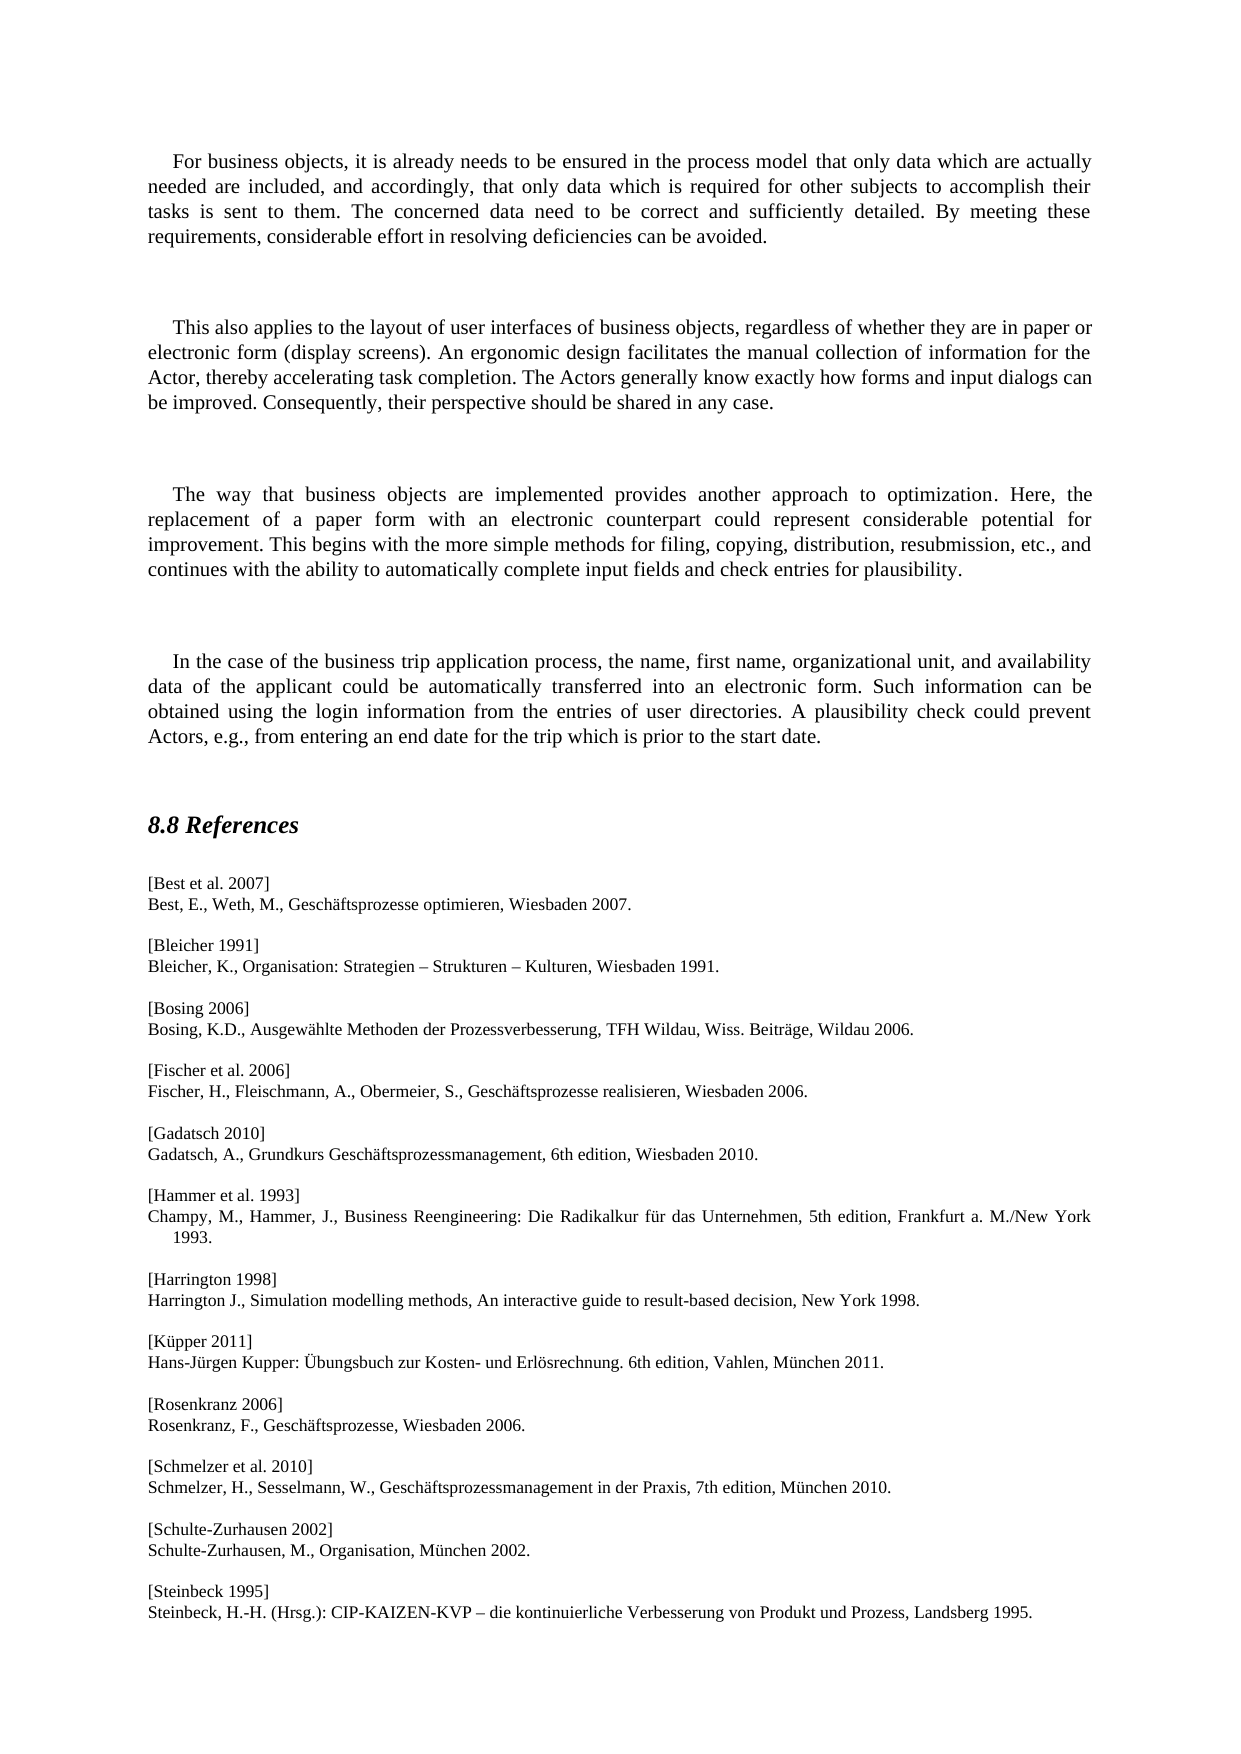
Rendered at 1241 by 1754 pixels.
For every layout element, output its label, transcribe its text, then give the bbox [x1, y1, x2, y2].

text The way that business objects are implemented provides another approach to optimization. Here, the replacement of a paper form with an electronic counterpart could represent considerable potential for improvement. This begins with the more simple methods for filing, copying, distribution, resubmission, etc., and continues with the ability to automatically complete input fields and check entries for plausibility. [148, 481, 1093, 581]
text [Bleicher 1991] [148, 935, 1093, 956]
text Bosing, K.D., Ausgewählte Methoden der Prozessverbesserung, TFH Wildau, Wiss. Beiträge, Wildau 2006. [148, 1018, 1093, 1039]
text Rosenkranz, F., Geschäftsprozesse, Wiesbaden 2006. [148, 1414, 1093, 1435]
text Harrington J., Simulation modelling methods, An interactive guide to result-based decision, New York 1998. [148, 1289, 1093, 1310]
text Hans-Jürgen Kupper: Übungsbuch zur Kosten- und Erlösrechnung. 6th edition, Vahlen, München 2011. [148, 1351, 1093, 1372]
text Champy, M., Hammer, J., Business Reengineering: Die Radikalkur für das Unternehmen, 5th edition, Frankfurt a. M./New York 1993. [148, 1206, 1093, 1247]
text Gadatsch, A., Grundkurs Geschäftsprozessmanagement, 6th edition, Wiesbaden 2010. [148, 1143, 1093, 1164]
text [Best et al. 2007] [148, 872, 1093, 893]
text [Gadatsch 2010] [148, 1122, 1093, 1143]
text Steinbeck, H.-H. (Hrsg.): CIP-KAIZEN-KVP – die kontinuierliche Verbesserung von Produkt und Prozess, Landsberg 1995. [148, 1601, 1093, 1622]
text Bleicher, K., Organisation: Strategien – Strukturen – Kulturen, Wiesbaden 1991. [148, 956, 1093, 976]
text This also applies to the layout of user interfaces of business objects, regardless of whether they are in paper or electronic form (display screens). An ergonomic design facilitates the manual collection of information for the Actor, thereby accelerating task completion. The Actors generally know exactly how forms and input dialogs can be improved. Consequently, their perspective should be shared in any case. [148, 314, 1093, 414]
text [Bosing 2006] [148, 997, 1093, 1018]
text [Hammer et al. 1993] [148, 1185, 1093, 1206]
subtitle 8.8 References [148, 810, 1093, 839]
text Schulte-Zurhausen, M., Organisation, München 2002. [148, 1539, 1093, 1560]
text [Steinbeck 1995] [148, 1581, 1093, 1601]
text [Rosenkranz 2006] [148, 1393, 1093, 1414]
text In the case of the business trip application process, the name, first name, organizational unit, and availability data of the applicant could be automatically transferred into an electronic form. Such information can be obtained using the login information from the entries of user directories. A plausibility check could prevent Actors, e.g., from entering an end date for the trip which is prior to the start date. [148, 648, 1093, 748]
text Best, E., Weth, M., Geschäftsprozesse optimieren, Wiesbaden 2007. [148, 893, 1093, 914]
text [Schmelzer et al. 2010] [148, 1456, 1093, 1476]
text [Fischer et al. 2006] [148, 1060, 1093, 1081]
text [Harrington 1998] [148, 1268, 1093, 1289]
text Fischer, H., Fleischmann, A., Obermeier, S., Geschäftsprozesse realisieren, Wiesbaden 2006. [148, 1081, 1093, 1101]
text [Schulte-Zurhausen 2002] [148, 1518, 1093, 1539]
text [Küpper 2011] [148, 1331, 1093, 1351]
text Schmelzer, H., Sesselmann, W., Geschäftsprozessmanagement in der Praxis, 7th edition, München 2010. [148, 1476, 1093, 1497]
text For business objects, it is already needs to be ensured in the process model that only data which are actually needed are included, and accordingly, that only data which is required for other subjects to accomplish their tasks is sent to them. The concerned data need to be correct and sufficiently detailed. By meeting these requirements, considerable effort in resolving deficiencies can be avoided. [148, 148, 1093, 248]
